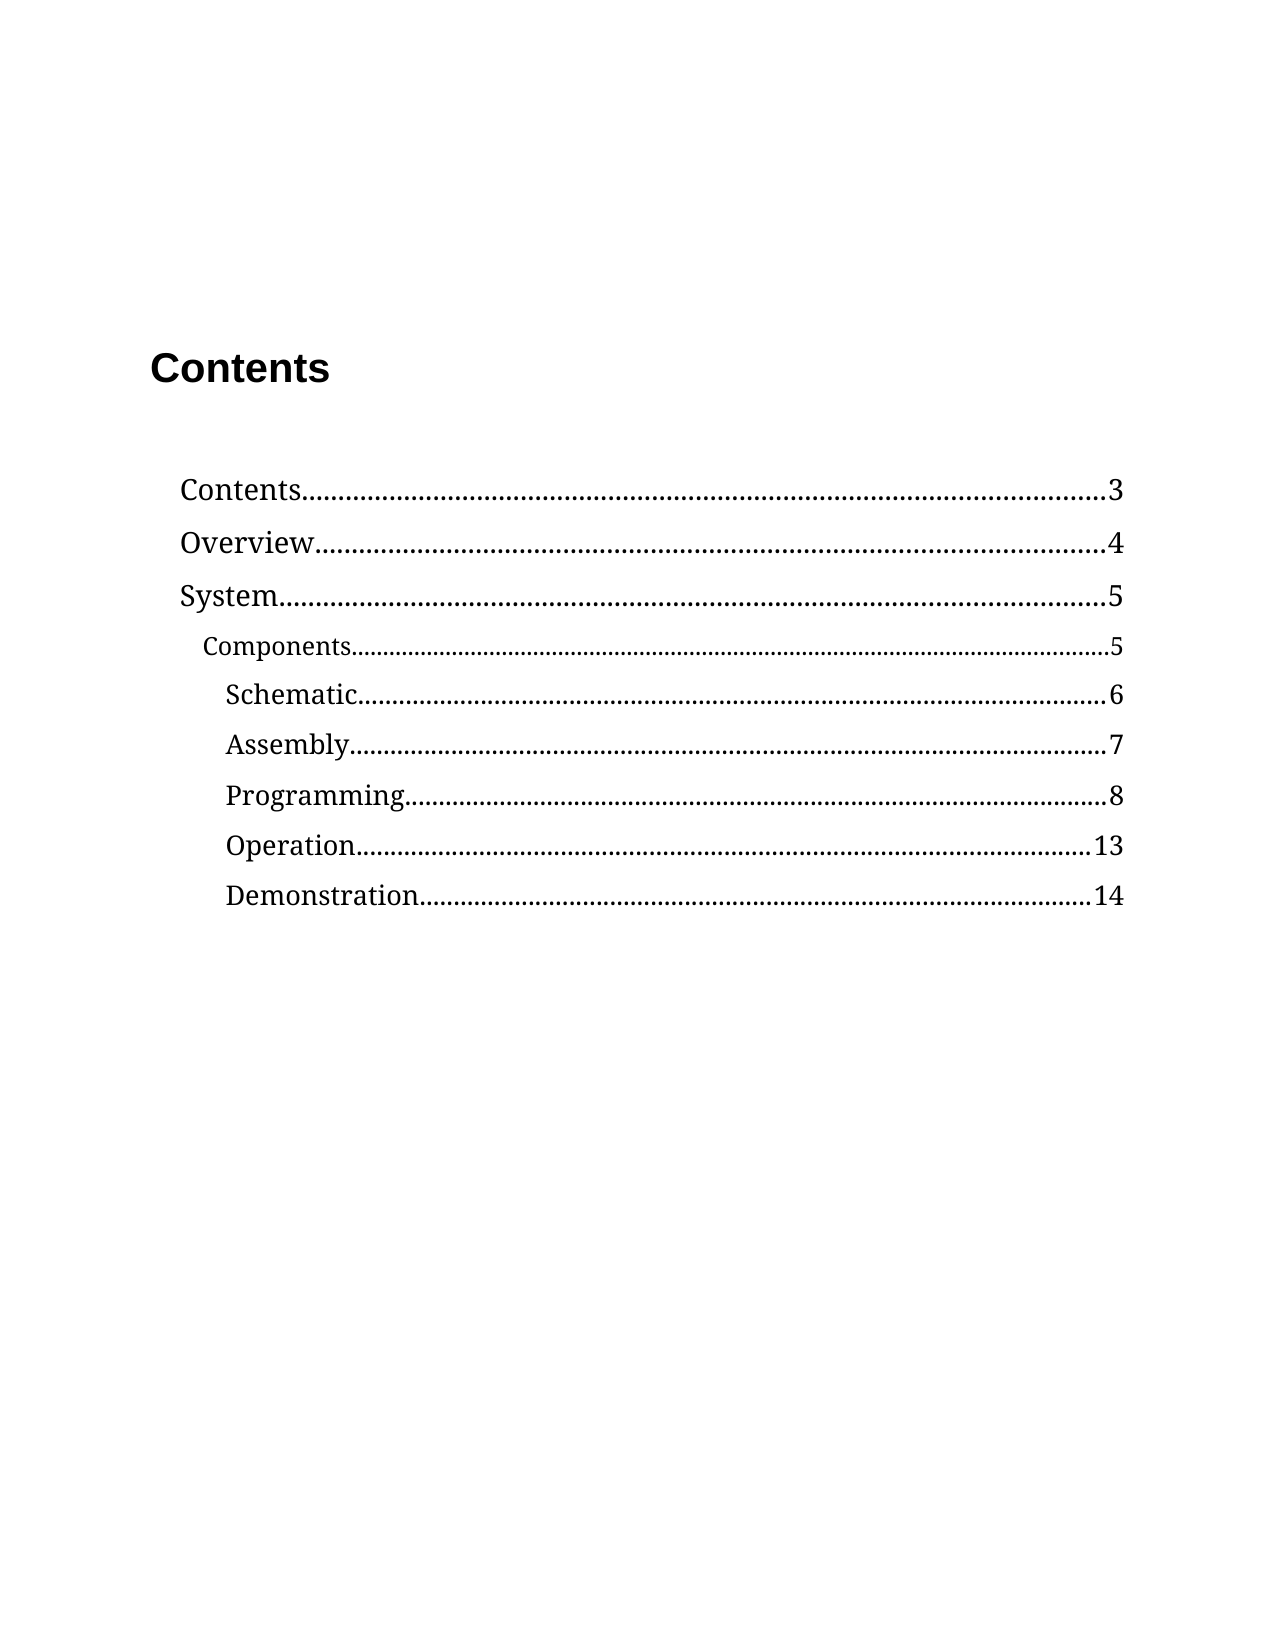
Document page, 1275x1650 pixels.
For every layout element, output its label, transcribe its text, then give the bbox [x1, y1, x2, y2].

subtitle Contents [150, 343, 1125, 391]
